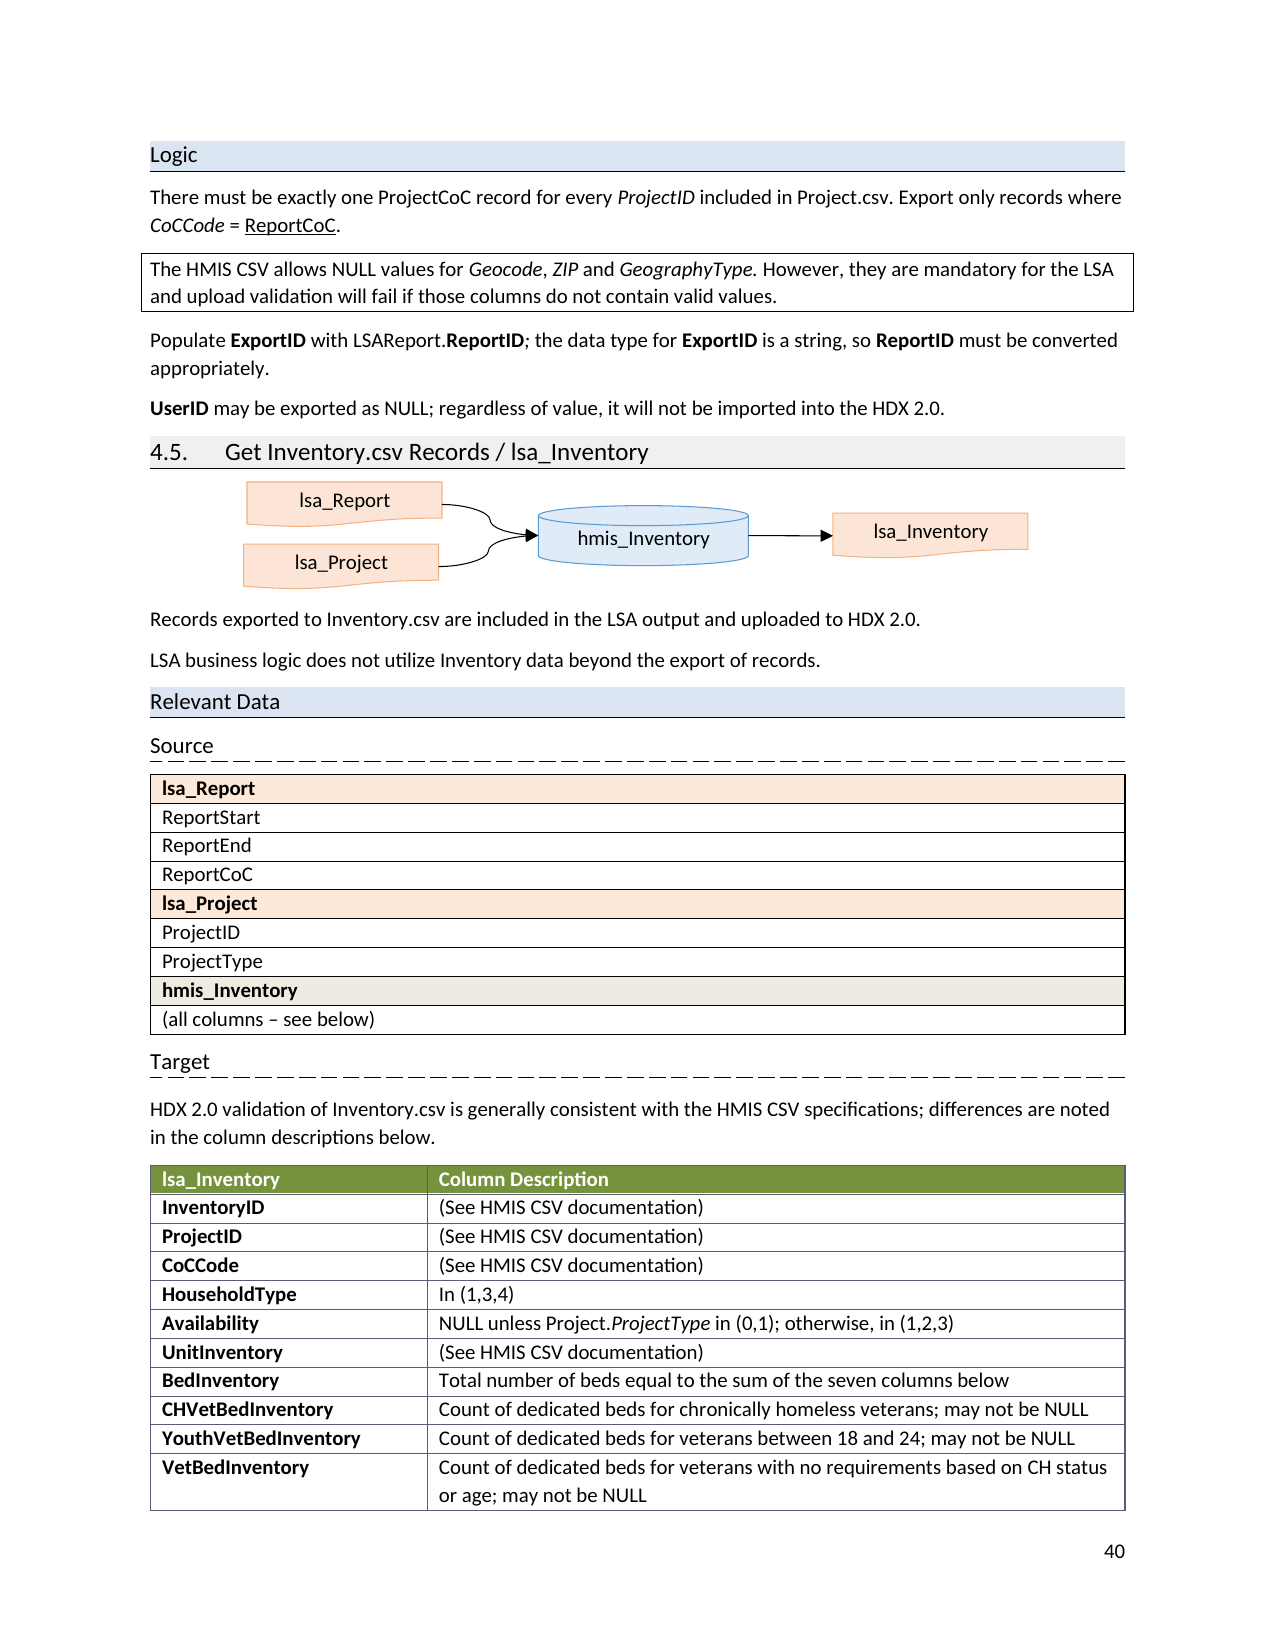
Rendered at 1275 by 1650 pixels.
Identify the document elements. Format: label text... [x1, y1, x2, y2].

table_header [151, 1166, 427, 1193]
text LSA business logic does not utilize Inventory data beyond the export of records. [150, 647, 1125, 672]
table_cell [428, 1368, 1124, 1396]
text There must be exactly one ProjectCoC record for every ProjectID included in Project.csv. Export only records where CoCCode = ReportCoC. [150, 184, 1125, 238]
text UserID may be exported as NULL; regardless of value, it will not be imported into the HDX 2.0. [150, 396, 1125, 421]
text The HMIS CSV allows NULL values for Geocode, ZIP and GeographyType. However, they are mandatory for the LSA and upload validation will fail if those columns do not contain valid values. [142, 254, 1133, 311]
subtitle Logic [150, 141, 1125, 171]
subtitle Get Inventory.csv Records / lsa_Inventory [150, 436, 1125, 468]
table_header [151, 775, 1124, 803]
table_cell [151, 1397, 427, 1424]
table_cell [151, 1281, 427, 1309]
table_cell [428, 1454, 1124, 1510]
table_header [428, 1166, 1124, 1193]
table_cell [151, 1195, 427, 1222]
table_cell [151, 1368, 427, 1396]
text HDX 2.0 validation of Inventory.csv is generally consistent with the HMIS CSV specifications; differences are noted in the column descriptions below. [150, 1096, 1125, 1150]
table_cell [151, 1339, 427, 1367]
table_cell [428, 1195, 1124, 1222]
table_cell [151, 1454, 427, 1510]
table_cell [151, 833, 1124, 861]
text Records exported to Inventory.csv are included in the LSA output and uploaded to HDX 2.0. [150, 607, 1125, 632]
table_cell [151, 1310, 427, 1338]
subtitle Target [150, 1047, 1125, 1078]
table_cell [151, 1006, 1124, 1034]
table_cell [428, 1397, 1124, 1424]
subtitle Source [150, 731, 1125, 762]
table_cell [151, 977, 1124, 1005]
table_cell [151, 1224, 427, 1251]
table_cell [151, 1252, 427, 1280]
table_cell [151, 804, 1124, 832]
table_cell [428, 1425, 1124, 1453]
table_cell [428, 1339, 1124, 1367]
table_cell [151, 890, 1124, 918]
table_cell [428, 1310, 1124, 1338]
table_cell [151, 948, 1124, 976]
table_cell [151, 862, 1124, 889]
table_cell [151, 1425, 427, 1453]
subtitle Relevant Data [150, 687, 1125, 717]
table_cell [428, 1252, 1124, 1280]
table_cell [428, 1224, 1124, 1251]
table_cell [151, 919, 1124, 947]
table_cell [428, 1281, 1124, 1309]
text Populate ExportID with LSAReport.ReportID; the data type for ExportID is a string, so ReportID must be converted appropriately. [150, 327, 1125, 381]
